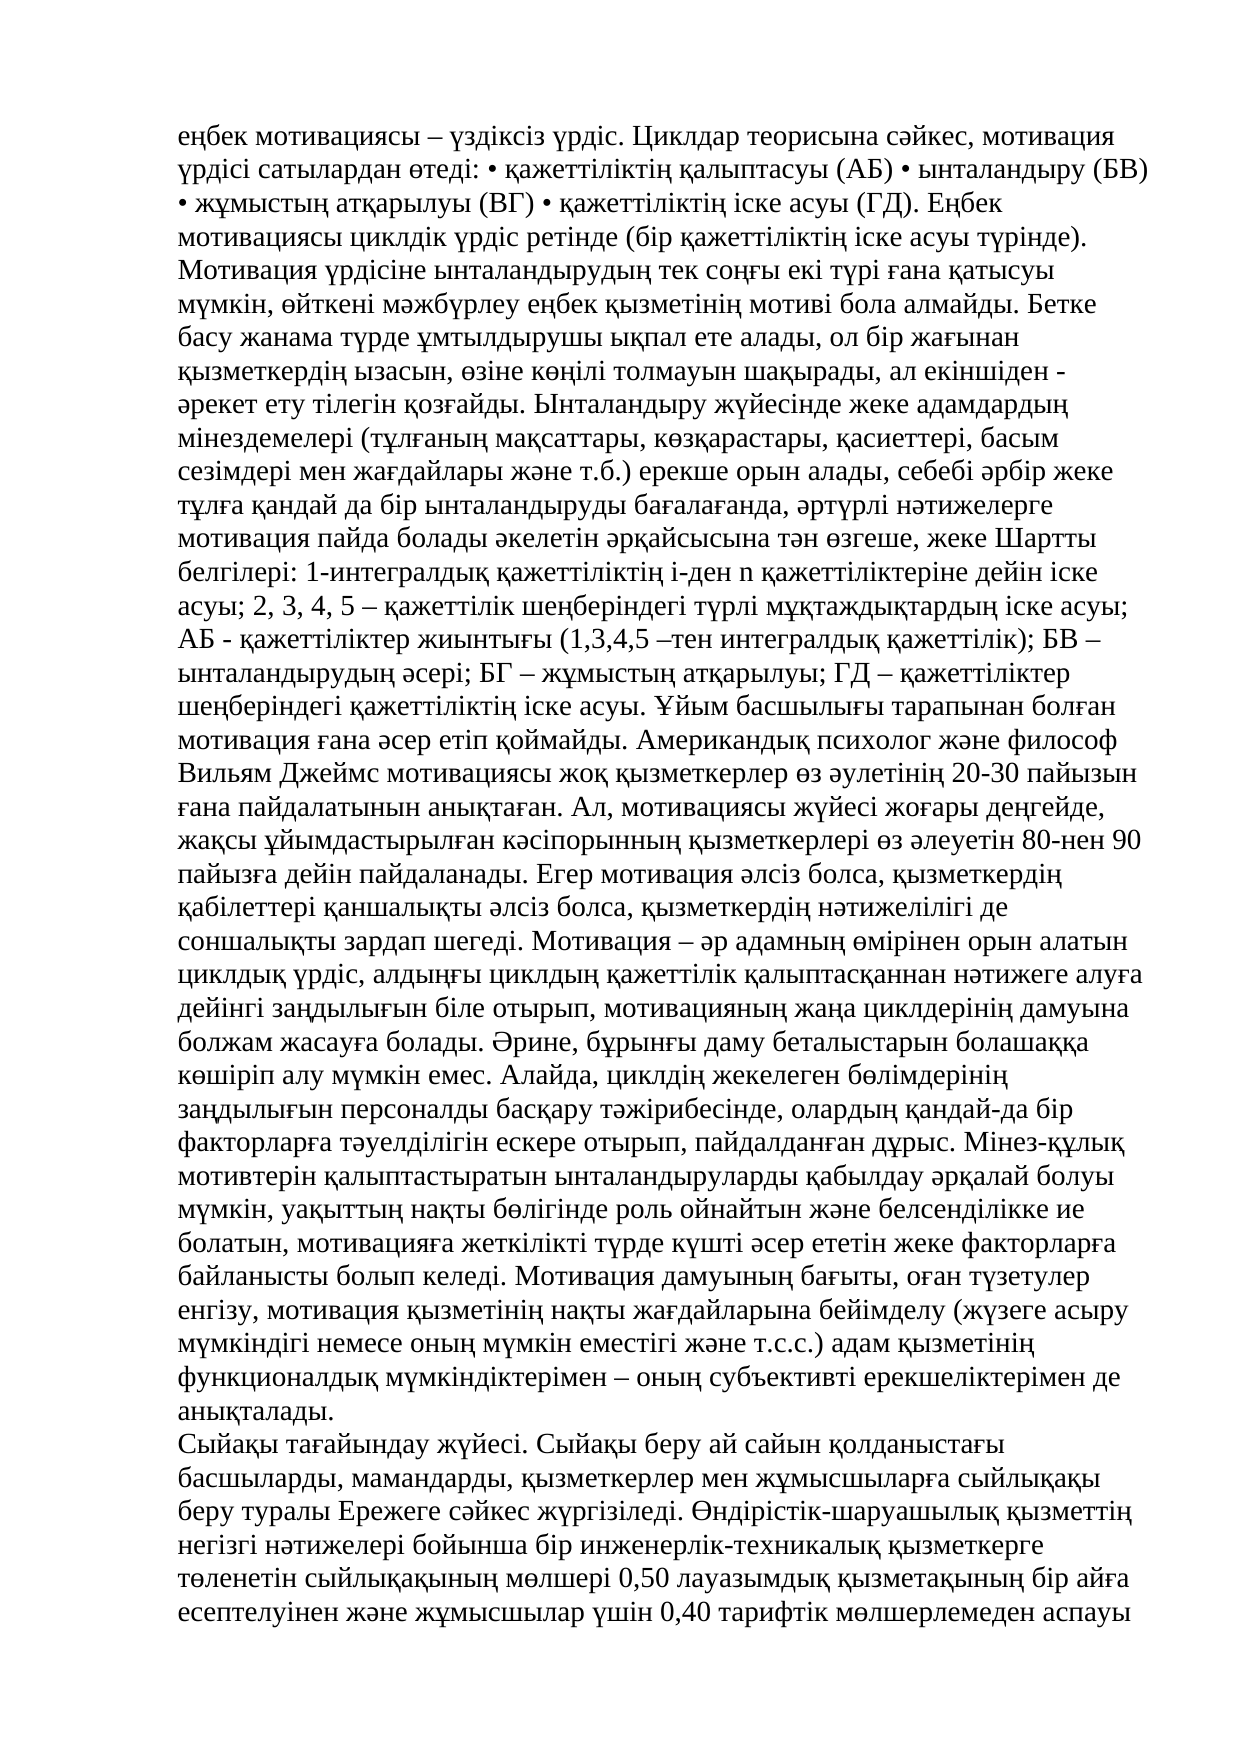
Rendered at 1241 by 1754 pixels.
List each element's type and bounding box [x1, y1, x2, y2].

text [177, 118, 1152, 1426]
text [177, 1426, 1152, 1627]
